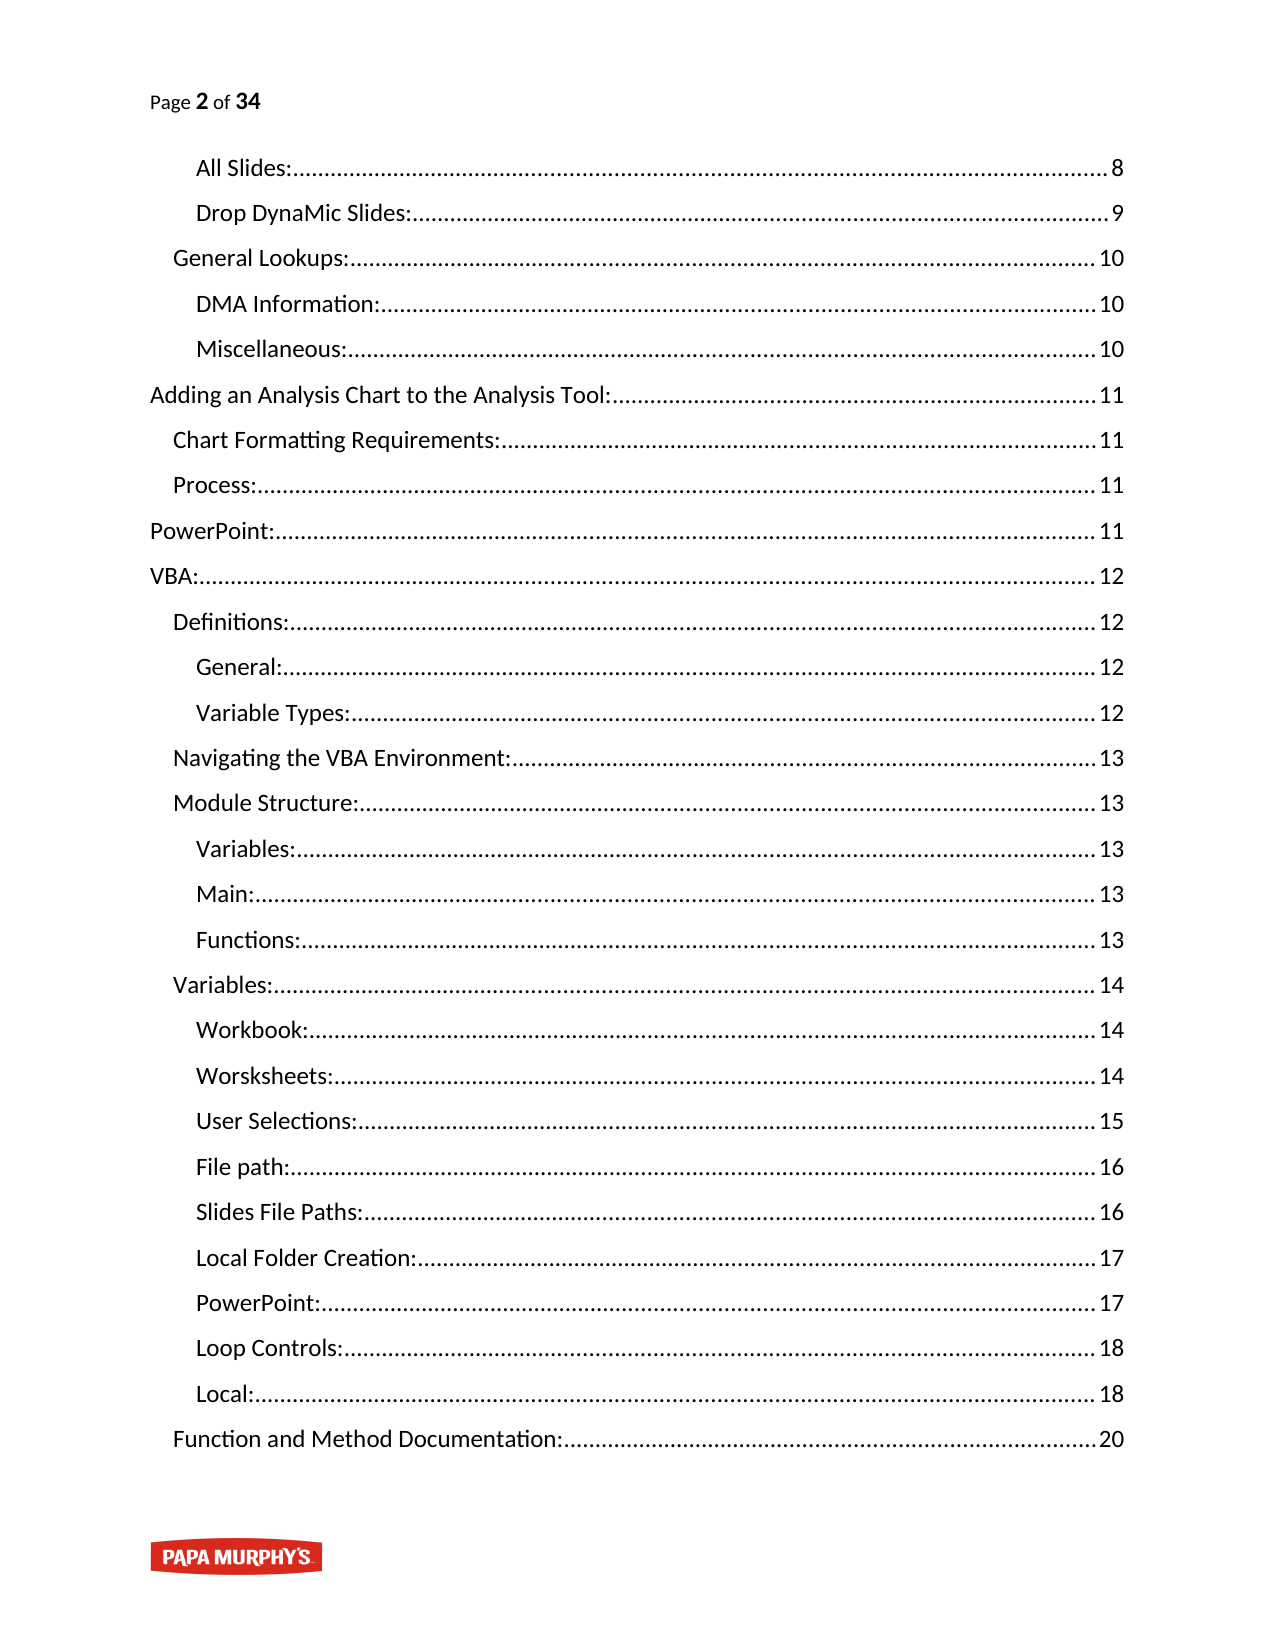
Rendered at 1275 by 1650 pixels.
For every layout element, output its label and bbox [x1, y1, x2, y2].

picture [150, 1538, 323, 1575]
